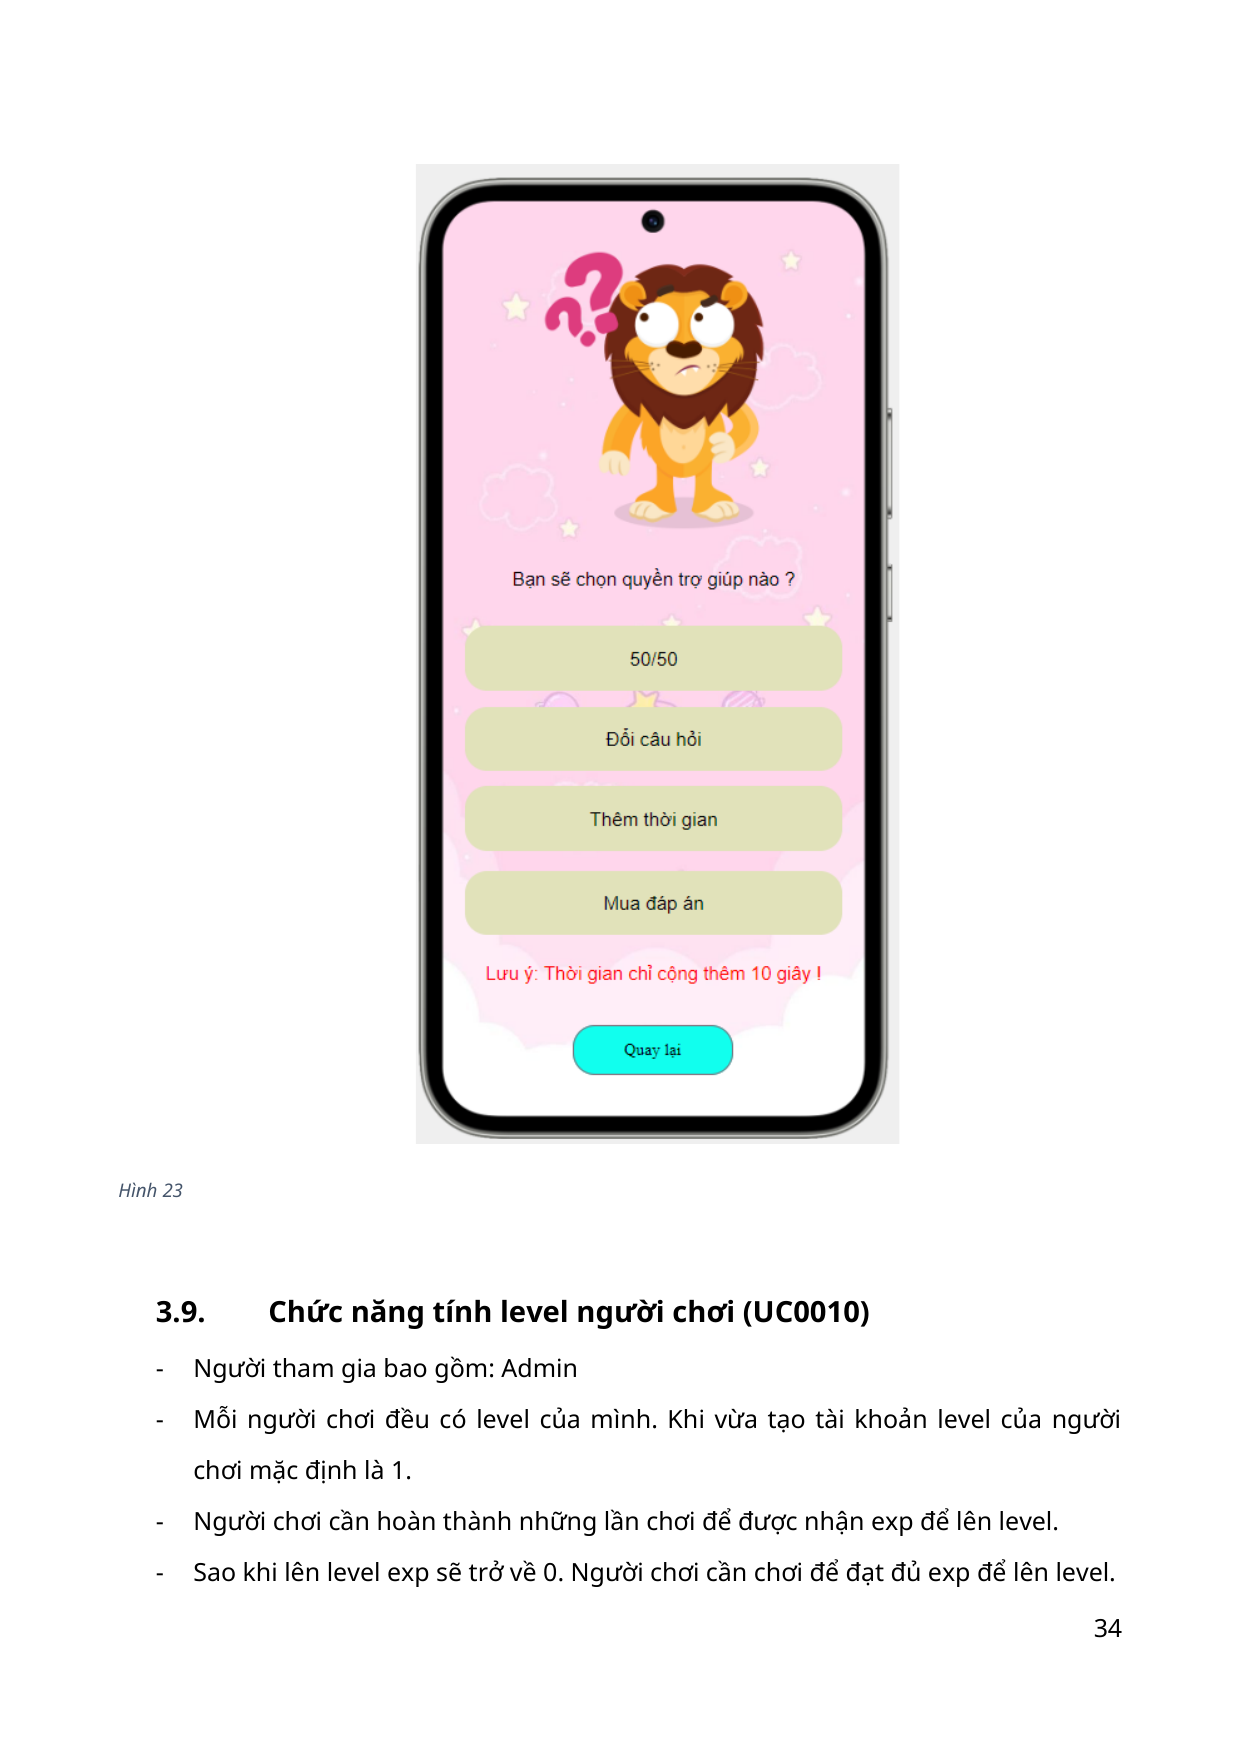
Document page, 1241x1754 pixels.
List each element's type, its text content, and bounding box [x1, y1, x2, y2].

picture [415, 164, 900, 1144]
list Người chơi cần hoàn thành những lần chơi để được nhận exp để lên level. [156, 1504, 1122, 1538]
list Mỗi người chơi đều có level của mình. Khi vừa tạo tài khoản level của người chơi mặc định là 1. [156, 1402, 1122, 1487]
list Sao khi lên level exp sẽ trở về 0. Người chơi cần chơi để đạt đủ exp để lên level. [156, 1555, 1122, 1589]
text Chức năng tính level người chơi (UC0010) [156, 1291, 1122, 1331]
list Người tham gia bao gồm: Admin [156, 1351, 1122, 1385]
